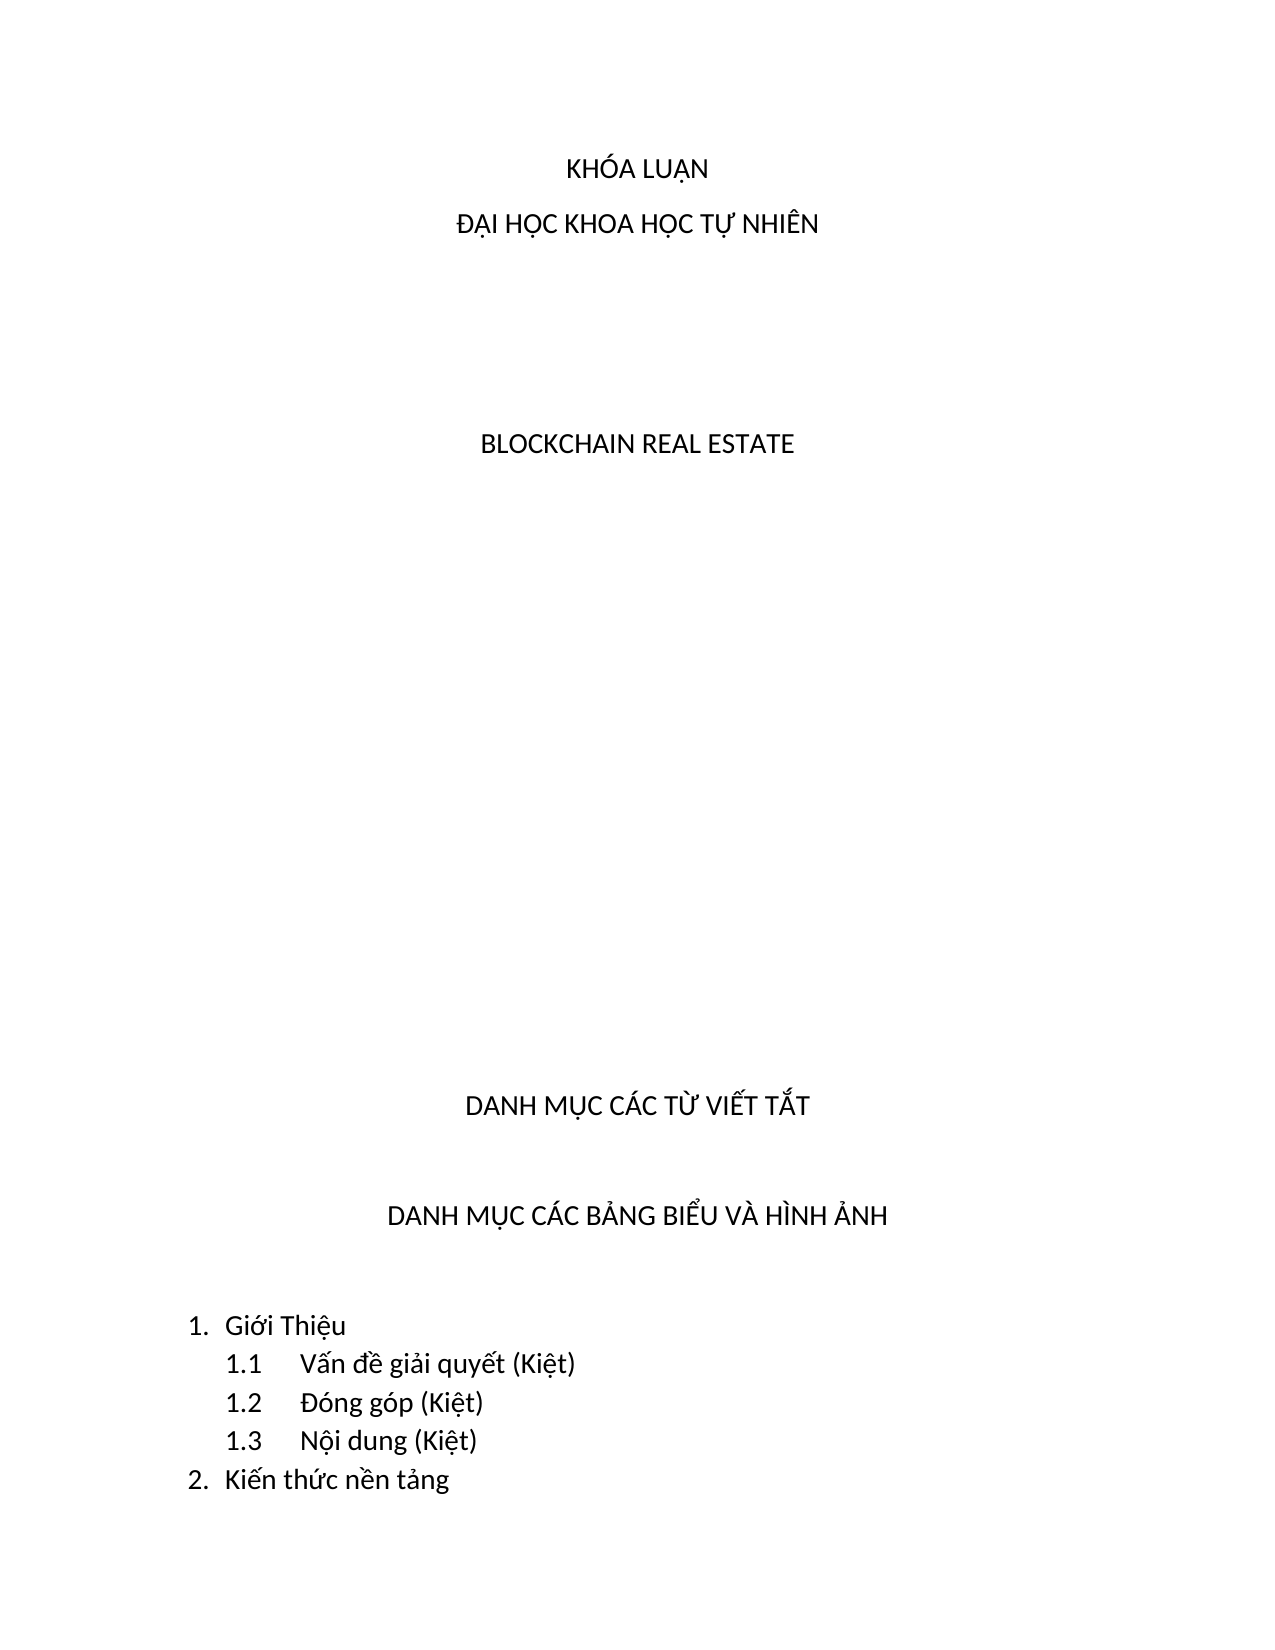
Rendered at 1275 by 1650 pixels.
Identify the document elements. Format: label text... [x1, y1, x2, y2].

text BLOCKCHAIN REAL ESTATE [150, 426, 1125, 461]
list Giới Thiệu [187, 1307, 1125, 1343]
text KHÓA LUẬN [150, 150, 1125, 186]
text DANH MỤC CÁC TỪ VIẾT TẮT [150, 1087, 1125, 1122]
text ĐẠI HỌC KHOA HỌC TỰ NHIÊN [150, 205, 1125, 241]
list Vấn đề giải quyết (Kiệt) [225, 1346, 1125, 1381]
list Đóng góp (Kiệt) [225, 1384, 1125, 1420]
list Nội dung (Kiệt) [225, 1422, 1125, 1458]
text DANH MỤC CÁC BẢNG BIỂU VÀ HÌNH ẢNH [150, 1197, 1125, 1233]
list Kiến thức nền tảng [187, 1461, 1125, 1497]
